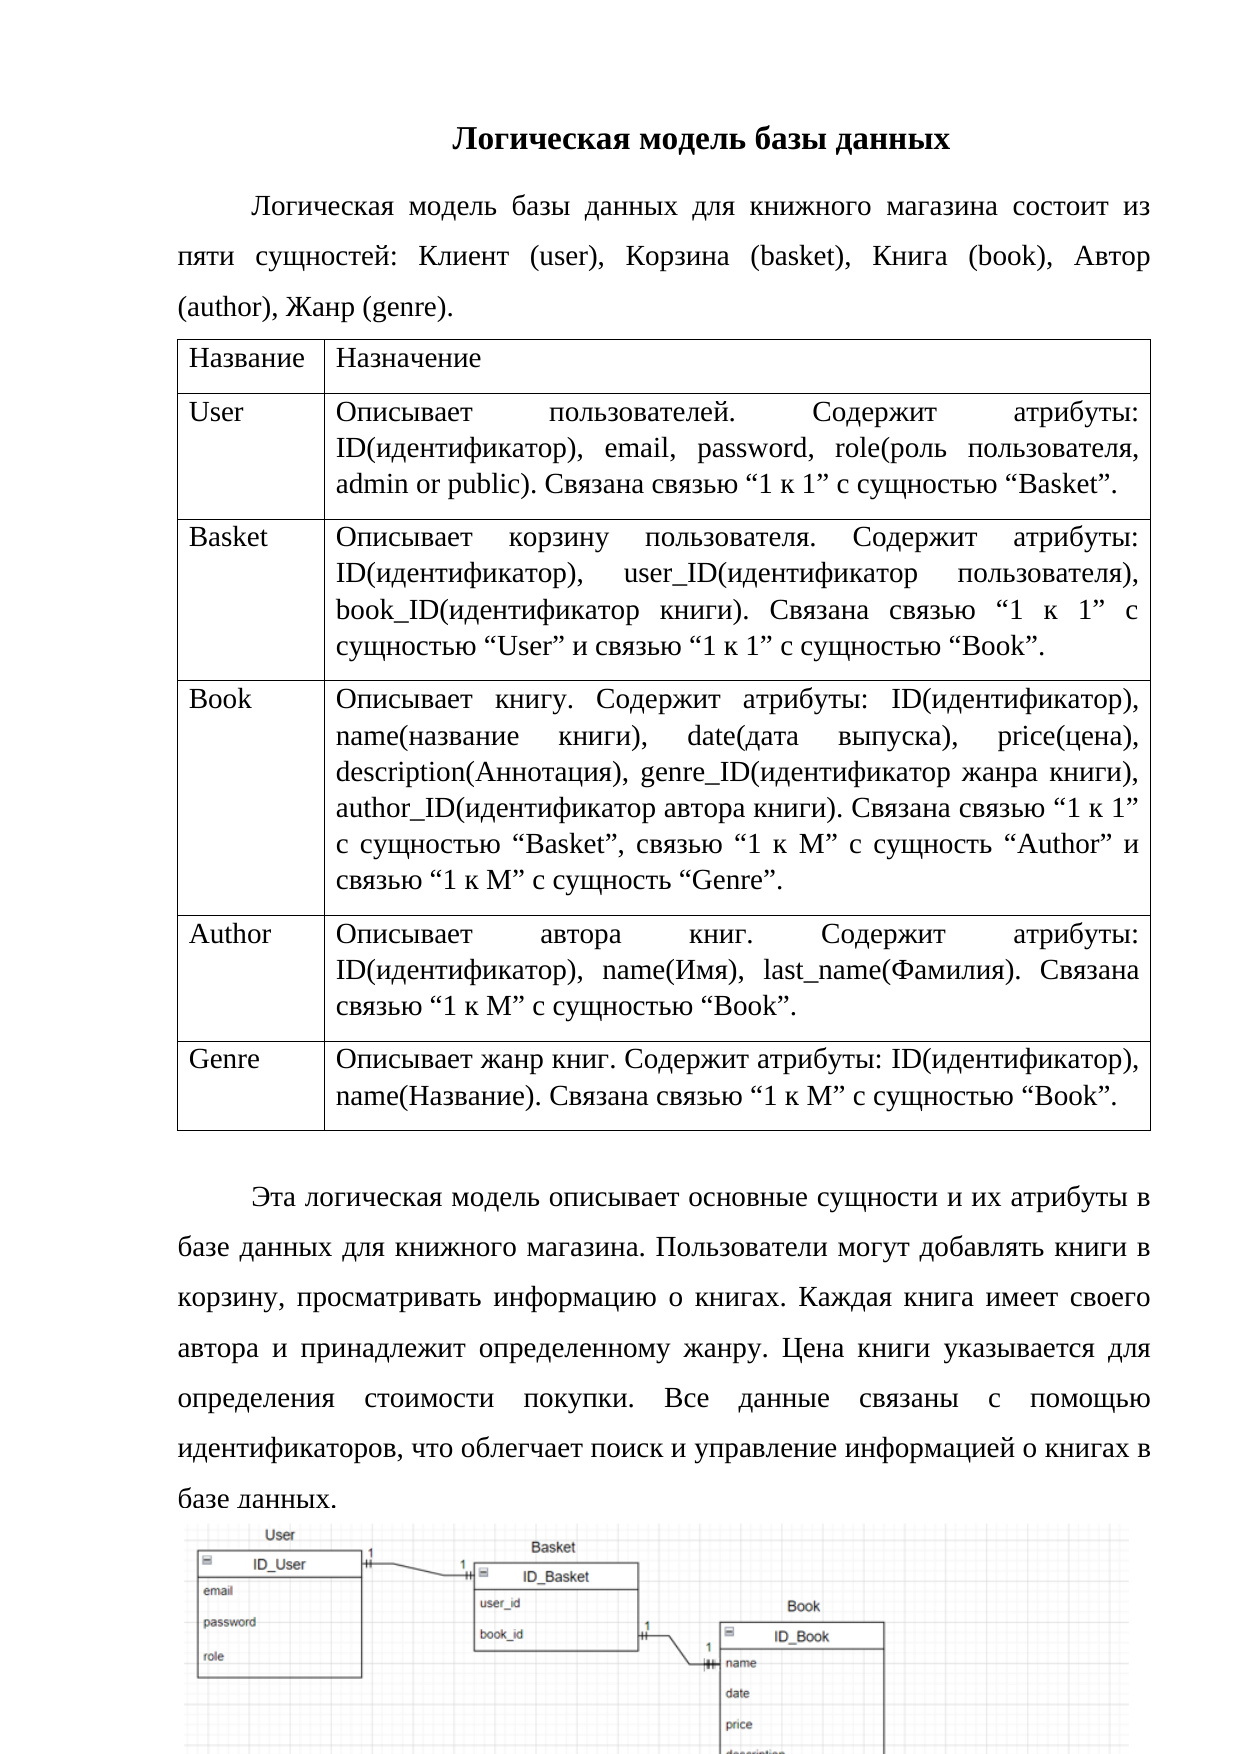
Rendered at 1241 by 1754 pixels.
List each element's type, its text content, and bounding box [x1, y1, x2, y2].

table_header Название [178, 340, 324, 393]
table_cell Описывает жанр книг. Содержит атрибуты: ID(идентификатор), name(Название). Связана связью “1 к M” с сущностью “Book”. [325, 1042, 1150, 1130]
text Логическая модель базы данных для книжного магазина состоит из пяти сущностей: Клиент (user), Корзина (basket), Книга (book), Автор (author), Жанр (genre). [177, 188, 1152, 322]
table_cell Basket [178, 520, 324, 680]
table_cell Описывает корзину пользователя. Содержит атрибуты: ID(идентификатор), user_ID(идентификатор пользователя), book_ID(идентификатор книги). Связана связью “1 к 1” с сущностью “User” и связью “1 к 1” с сущностью “Book”. [325, 520, 1150, 680]
subtitle Логическая модель базы данных [177, 118, 1152, 156]
picture [177, 1508, 1152, 1754]
table_cell User [178, 394, 324, 518]
table_cell Описывает книгу. Содержит атрибуты: ID(идентификатор), name(название книги), date(дата выпуска), price(цена), description(Аннотация), genre_ID(идентификатор жанра книги), author_ID(идентификатор автора книги). Связана связью “1 к 1” с сущностью “Basket”, связью “1 к M” с сущность “Author” и связью “1 к M” с сущность “Genre”. [325, 681, 1150, 915]
table_cell Описывает автора книг. Содержит атрибуты: ID(идентификатор), name(Имя), last_name(Фамилия). Связана связью “1 к M” с сущностью “Book”. [325, 916, 1150, 1041]
table_cell Author [178, 916, 324, 1041]
table_header Назначение [325, 340, 1150, 393]
table_cell Book [178, 681, 324, 915]
text Эта логическая модель описывает основные сущности и их атрибуты в базе данных для книжного магазина. Пользователи могут добавлять книги в корзину, просматривать информацию о книгах. Каждая книга имеет своего автора и принадлежит определенному жанру. Цена книги указывается для определения стоимости покупки. Все данные связаны с помощью идентификаторов, что облегчает поиск и управление информацией о книгах в базе данных. [177, 1179, 1152, 1508]
table_cell Genre [178, 1042, 324, 1130]
table_cell Описывает пользователей. Содержит атрибуты: ID(идентификатор), email, password, role(роль пользователя, admin or public). Связана связью “1 к 1” с сущностью “Basket”. [325, 394, 1150, 518]
